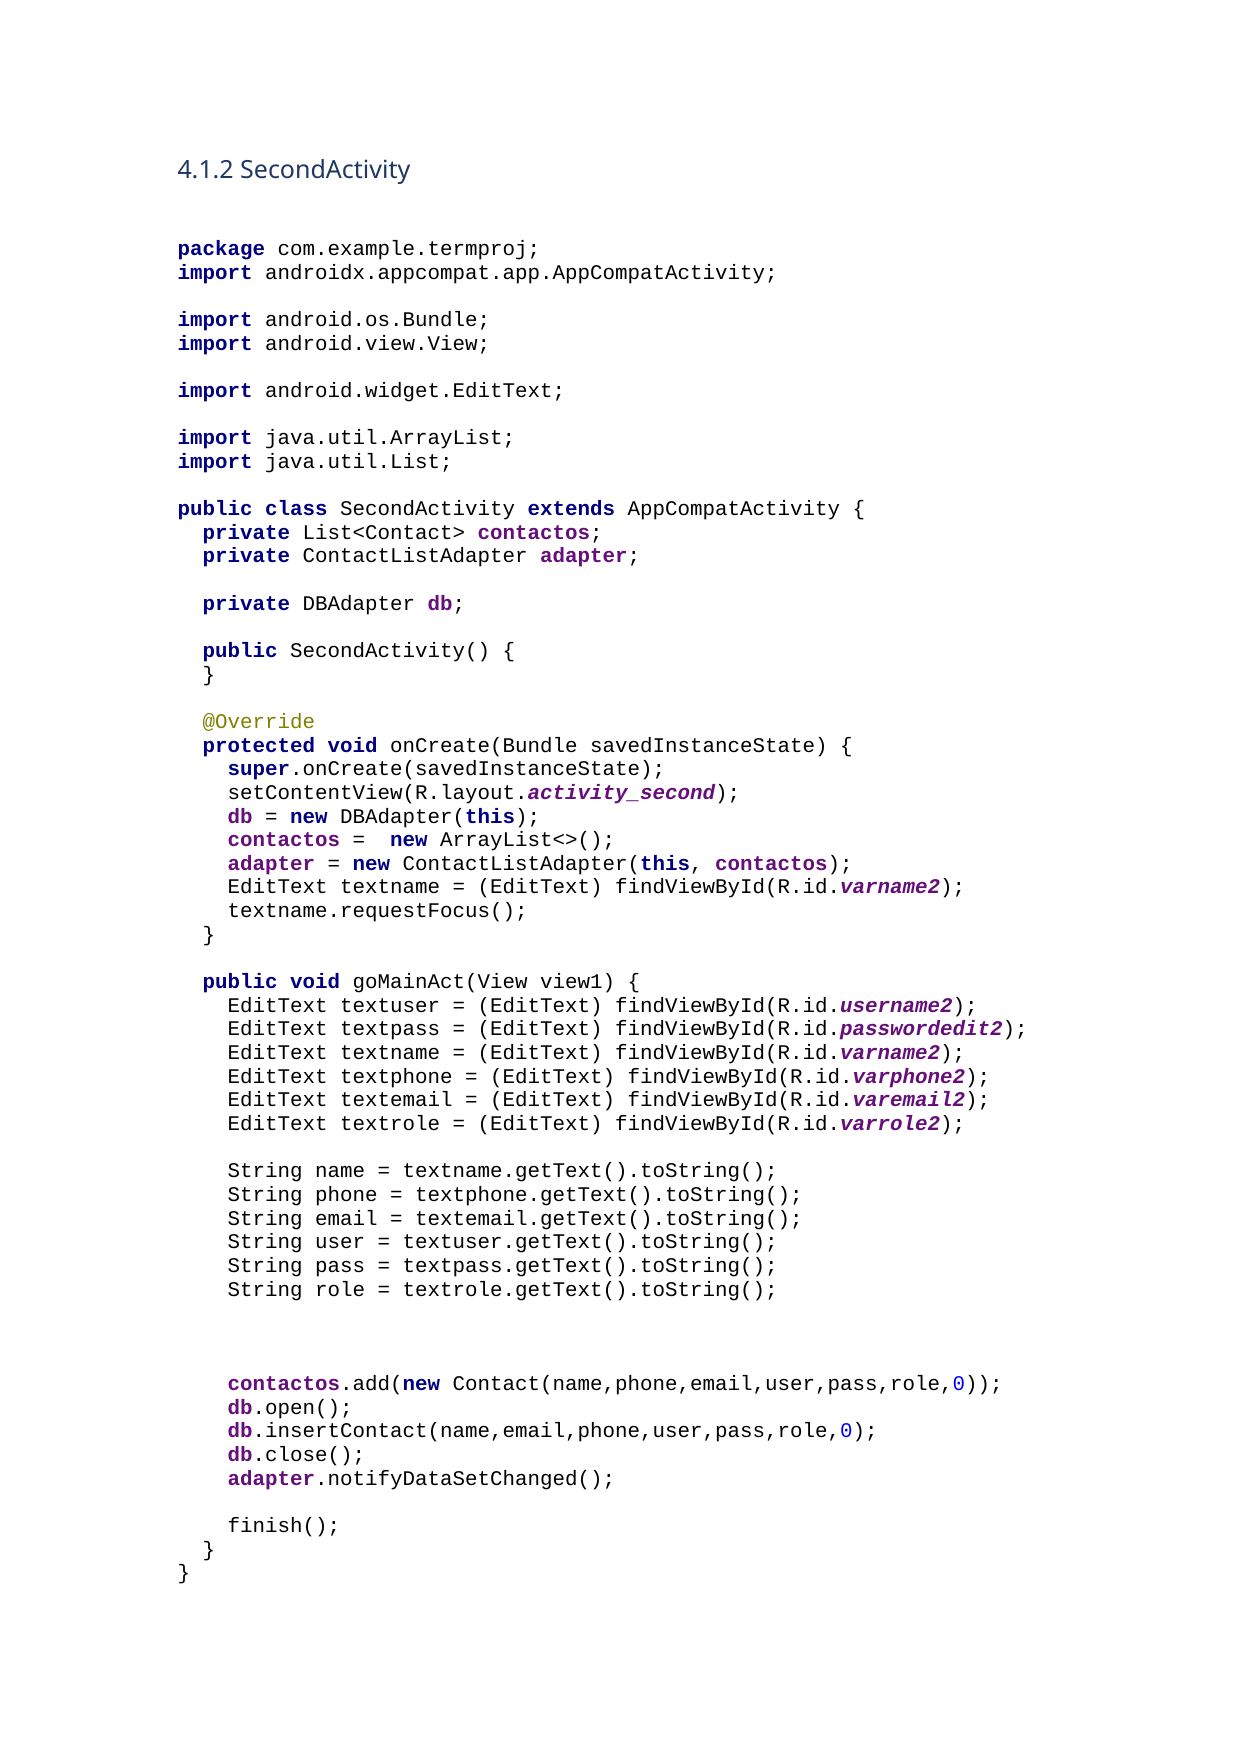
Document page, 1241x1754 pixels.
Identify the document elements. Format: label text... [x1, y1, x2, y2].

text package com.example.termproj; import androidx.appcompat.app.AppCompatActivity; import android.os.Bundle; import android.view.View; import android.widget.EditText; import java.util.ArrayList; import java.util.List; public class SecondActivity extends AppCompatActivity { private List<Contact> contactos; private ContactListAdapter adapter; private DBAdapter db; public SecondActivity() { } @Override protected void onCreate(Bundle savedInstanceState) { super.onCreate(savedInstanceState); setContentView(R.layout.activity_second); db = new DBAdapter(this); contactos = new ArrayList<>(); adapter = new ContactListAdapter(this, contactos); EditText textname = (EditText) findViewById(R.id.varname2); textname.requestFocus(); } public void goMainAct(View view1) { EditText textuser = (EditText) findViewById(R.id.username2); EditText textpass = (EditText) findViewById(R.id.passwordedit2); EditText textname = (EditText) findViewById(R.id.varname2); EditText textphone = (EditText) findViewById(R.id.varphone2); EditText textemail = (EditText) findViewById(R.id.varemail2); EditText textrole = (EditText) findViewById(R.id.varrole2); String name = textname.getText().toString(); String phone = textphone.getText().toString(); String email = textemail.getText().toString(); String user = textuser.getText().toString(); String pass = textpass.getText().toString(); String role = textrole.getText().toString(); contactos.add(new Contact(name,phone,email,user,pass,role,0)); db.open(); db.insertContact(name,email,phone,user,pass,role,0); db.close(); adapter.notifyDataSetChanged(); finish(); } } [177, 238, 1063, 1586]
subtitle 4.1.2 SecondActivity [177, 152, 1063, 186]
